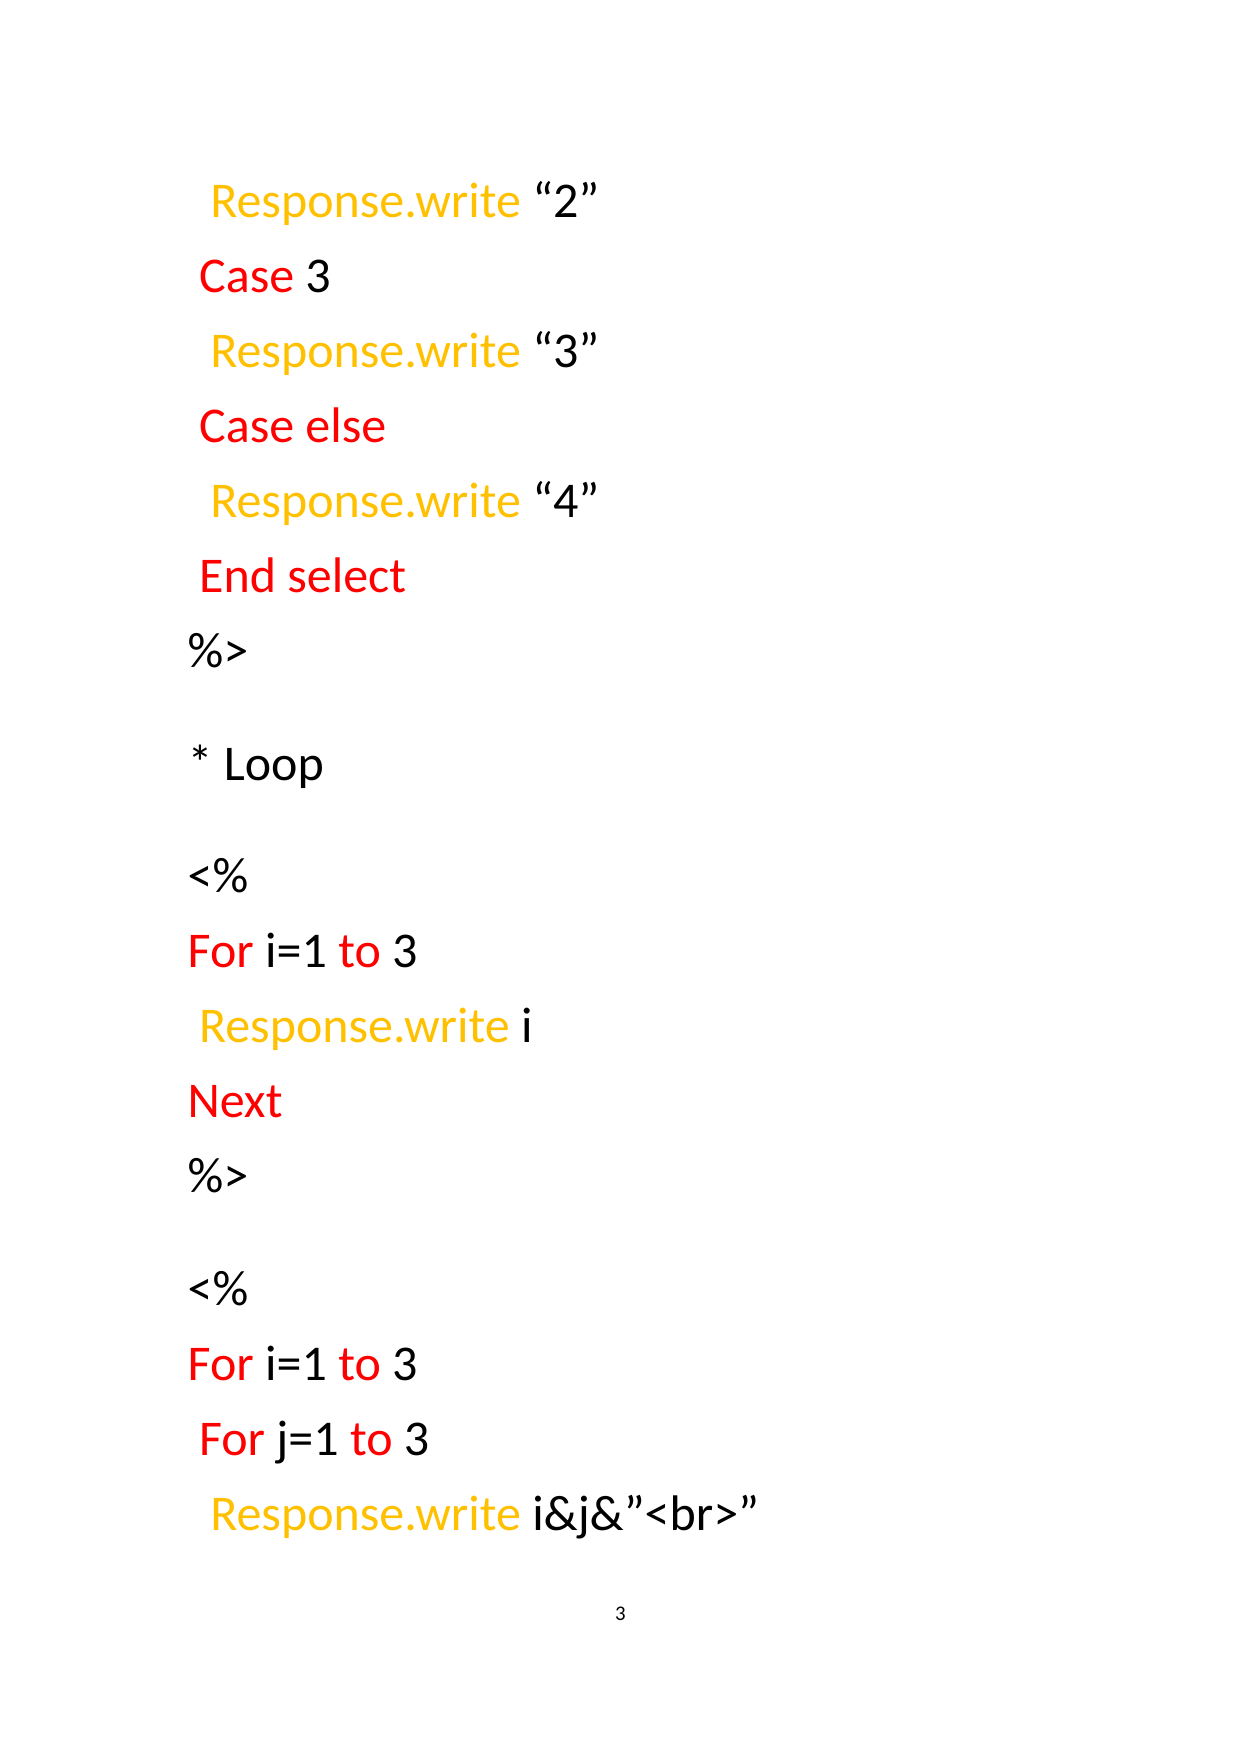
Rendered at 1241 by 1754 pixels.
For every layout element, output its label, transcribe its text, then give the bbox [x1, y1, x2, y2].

text Response.write “3” [187, 312, 1053, 387]
text For j=1 to 3 [187, 1400, 1053, 1475]
text Next [187, 1062, 1053, 1137]
text End select [187, 537, 1053, 612]
text Response.write “2” [187, 162, 1053, 237]
text %> [187, 1137, 1053, 1212]
text Case 3 [187, 237, 1053, 312]
text For i=1 to 3 [187, 1325, 1053, 1400]
text * Loop [187, 725, 1053, 800]
text Response.write i&j&”<br>” [187, 1475, 1053, 1550]
text For i=1 to 3 [187, 912, 1053, 987]
text Case else [187, 387, 1053, 462]
text <% [187, 837, 1053, 912]
text Response.write “4” [187, 462, 1053, 537]
text %> [187, 612, 1053, 687]
text <% [187, 1250, 1053, 1325]
text Response.write i [187, 987, 1053, 1062]
